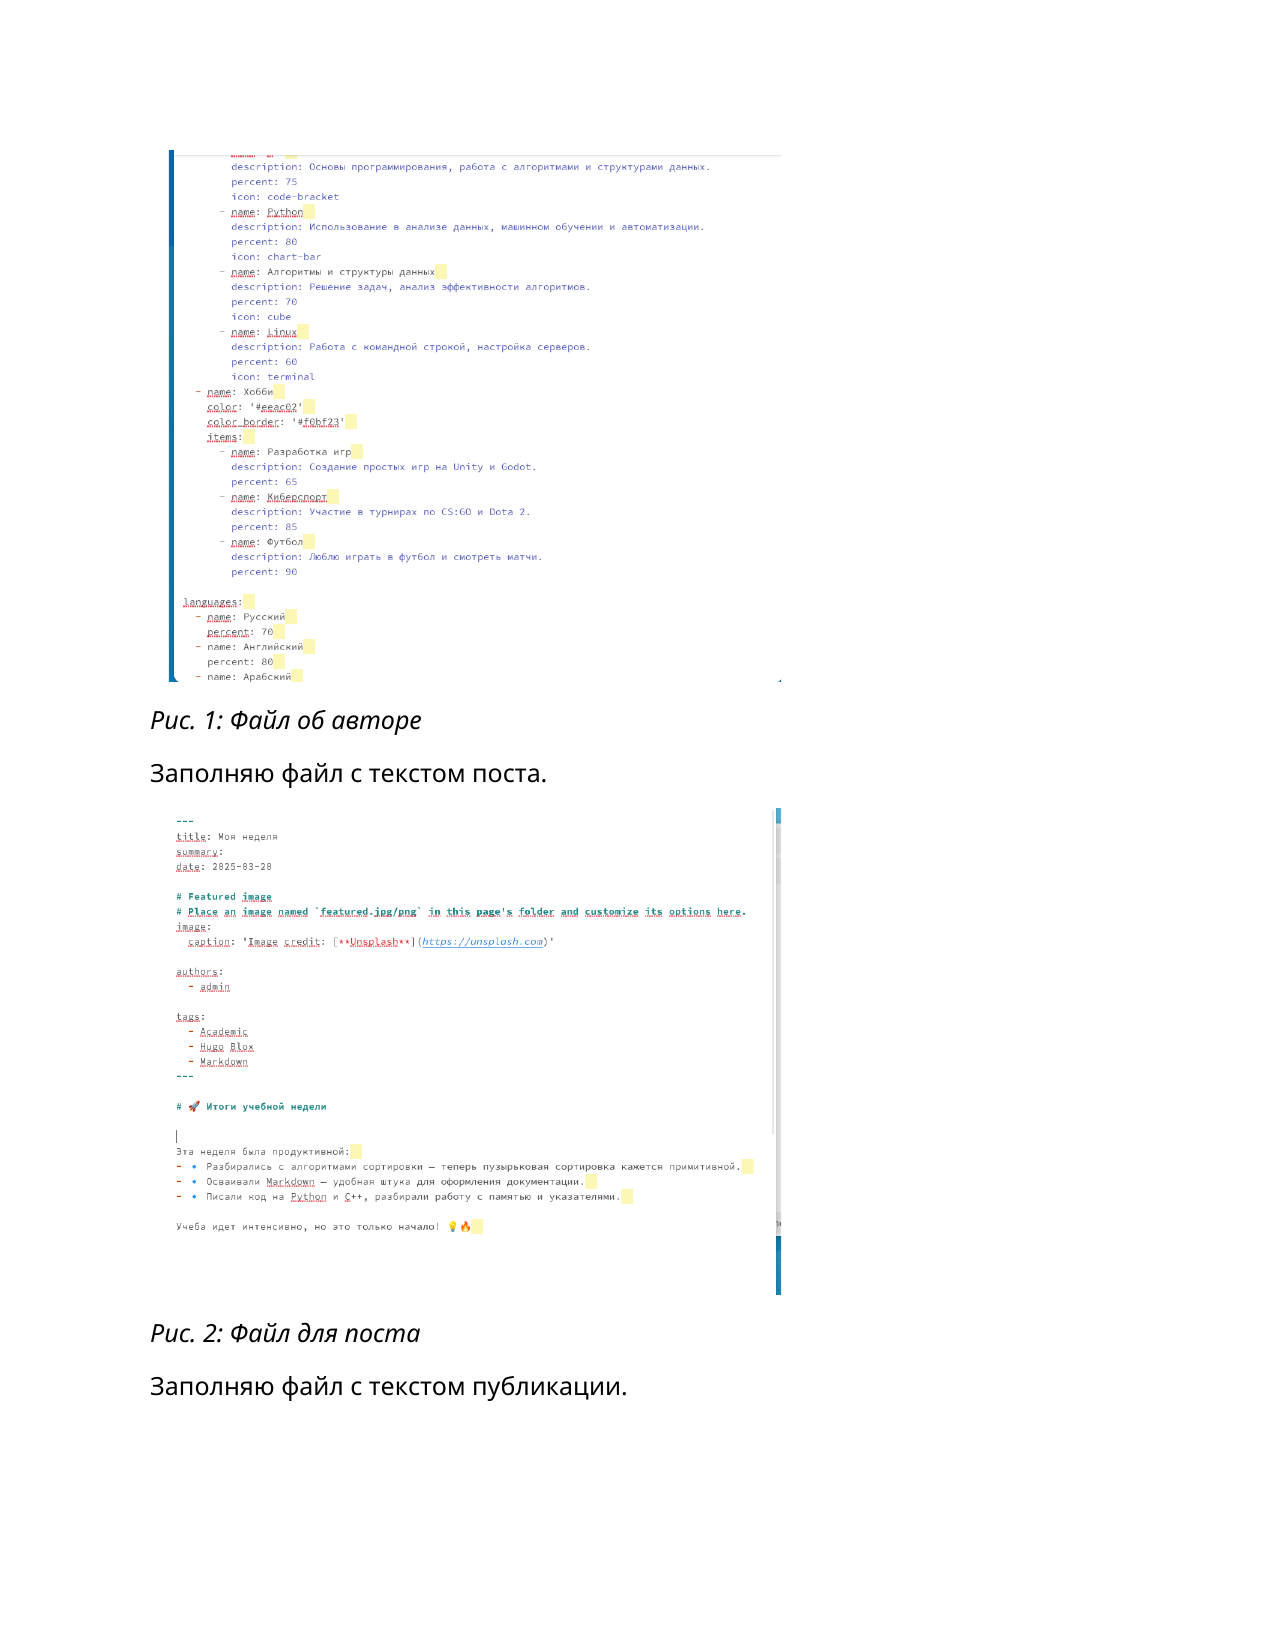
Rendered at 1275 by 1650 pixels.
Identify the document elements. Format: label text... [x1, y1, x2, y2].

text Заполняю файл с текстом поста. [150, 755, 1125, 789]
text Заполняю файл с текстом публикации. [150, 1368, 1125, 1402]
text Рис. 2: Файл для поста [150, 1316, 1125, 1350]
picture [168, 150, 782, 682]
picture [168, 808, 782, 1295]
text Рис. 1: Файл об авторе [150, 703, 1125, 737]
